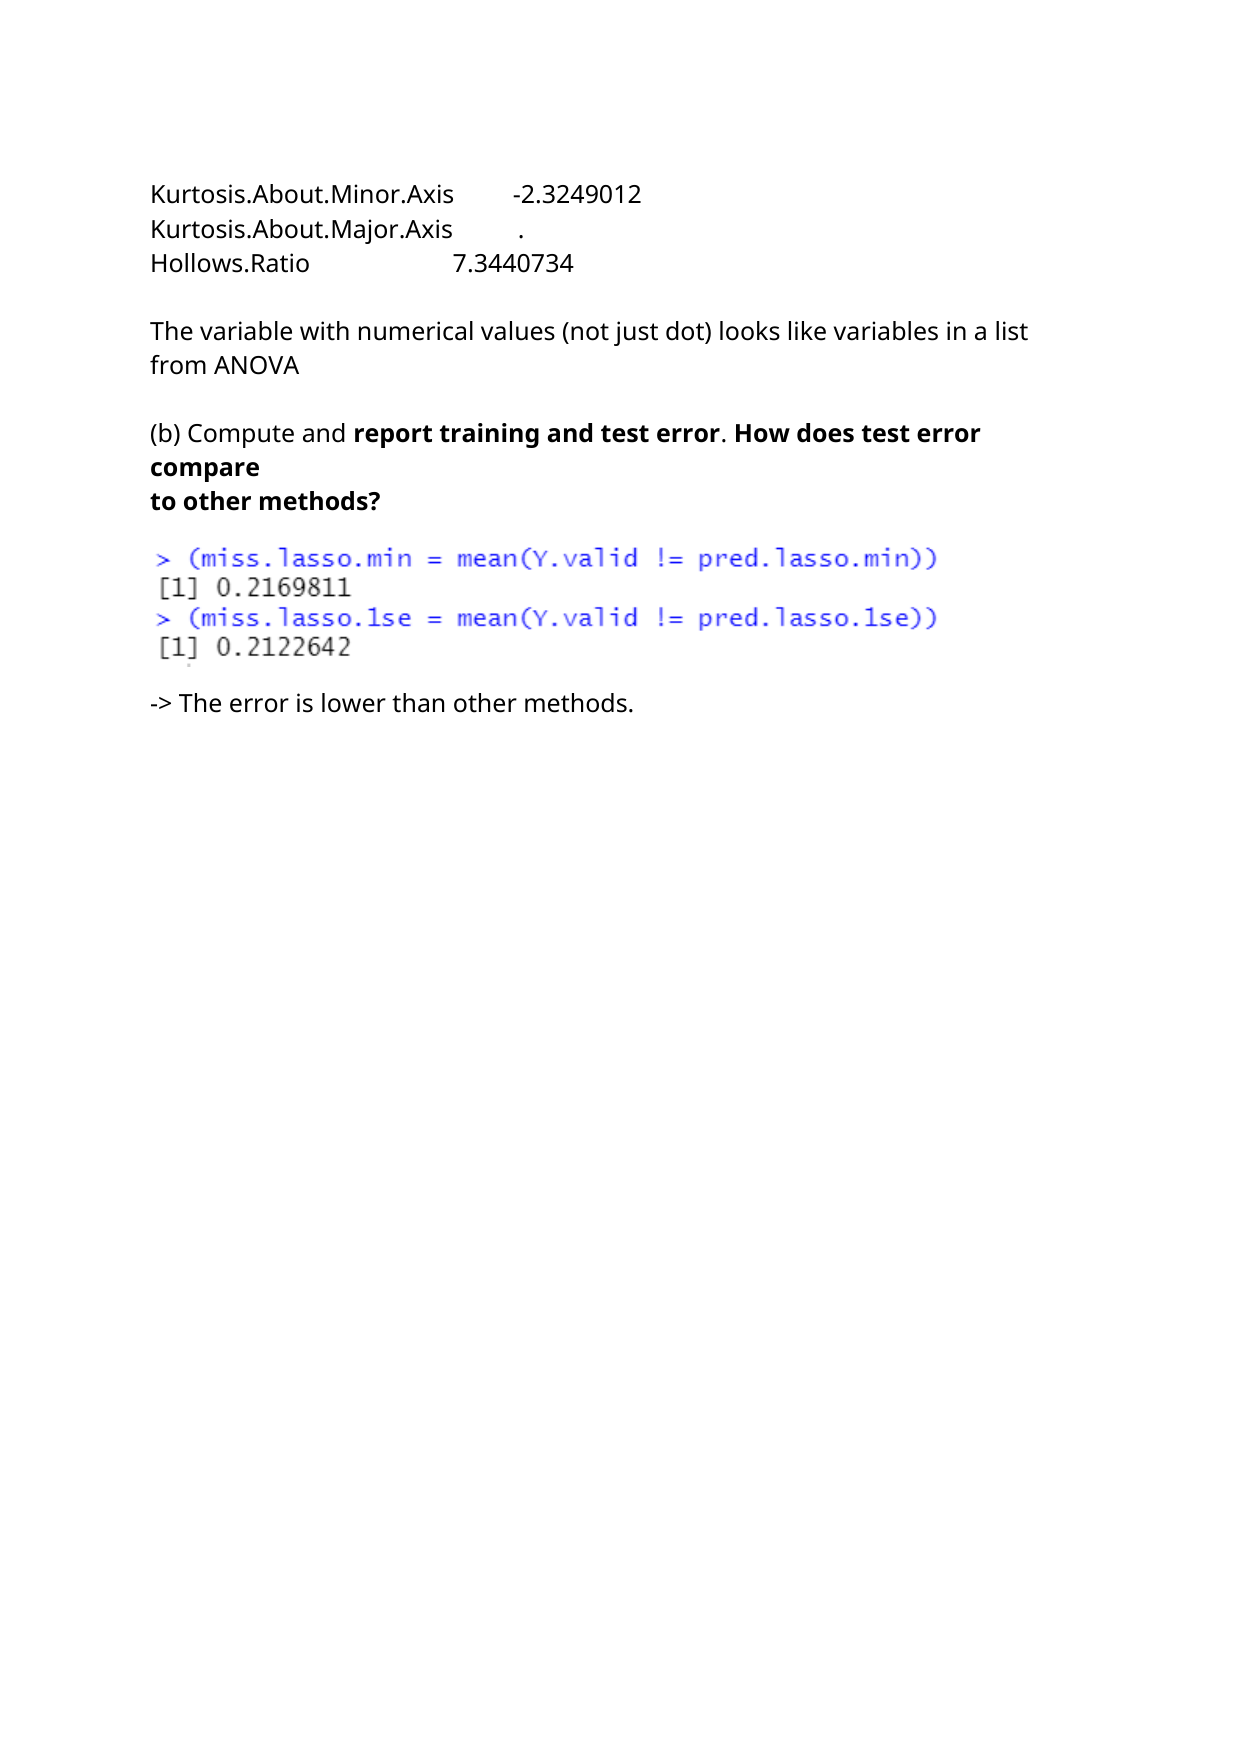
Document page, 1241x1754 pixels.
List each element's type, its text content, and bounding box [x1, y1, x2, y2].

text The variable with numerical values (not just dot) looks like variables in a list from ANOVA [150, 313, 1090, 382]
text to other methods? [150, 484, 1090, 518]
text Kurtosis.About.Minor.Axis -2.3249012 [150, 177, 1090, 211]
text Kurtosis.About.Major.Axis . [150, 211, 1090, 245]
text (b) Compute and report training and test error. How does test error compare [150, 416, 1090, 484]
text -> The error is lower than other methods. [150, 686, 1090, 720]
text Hollows.Ratio 7.3440734 [150, 245, 1090, 279]
picture [150, 537, 955, 667]
